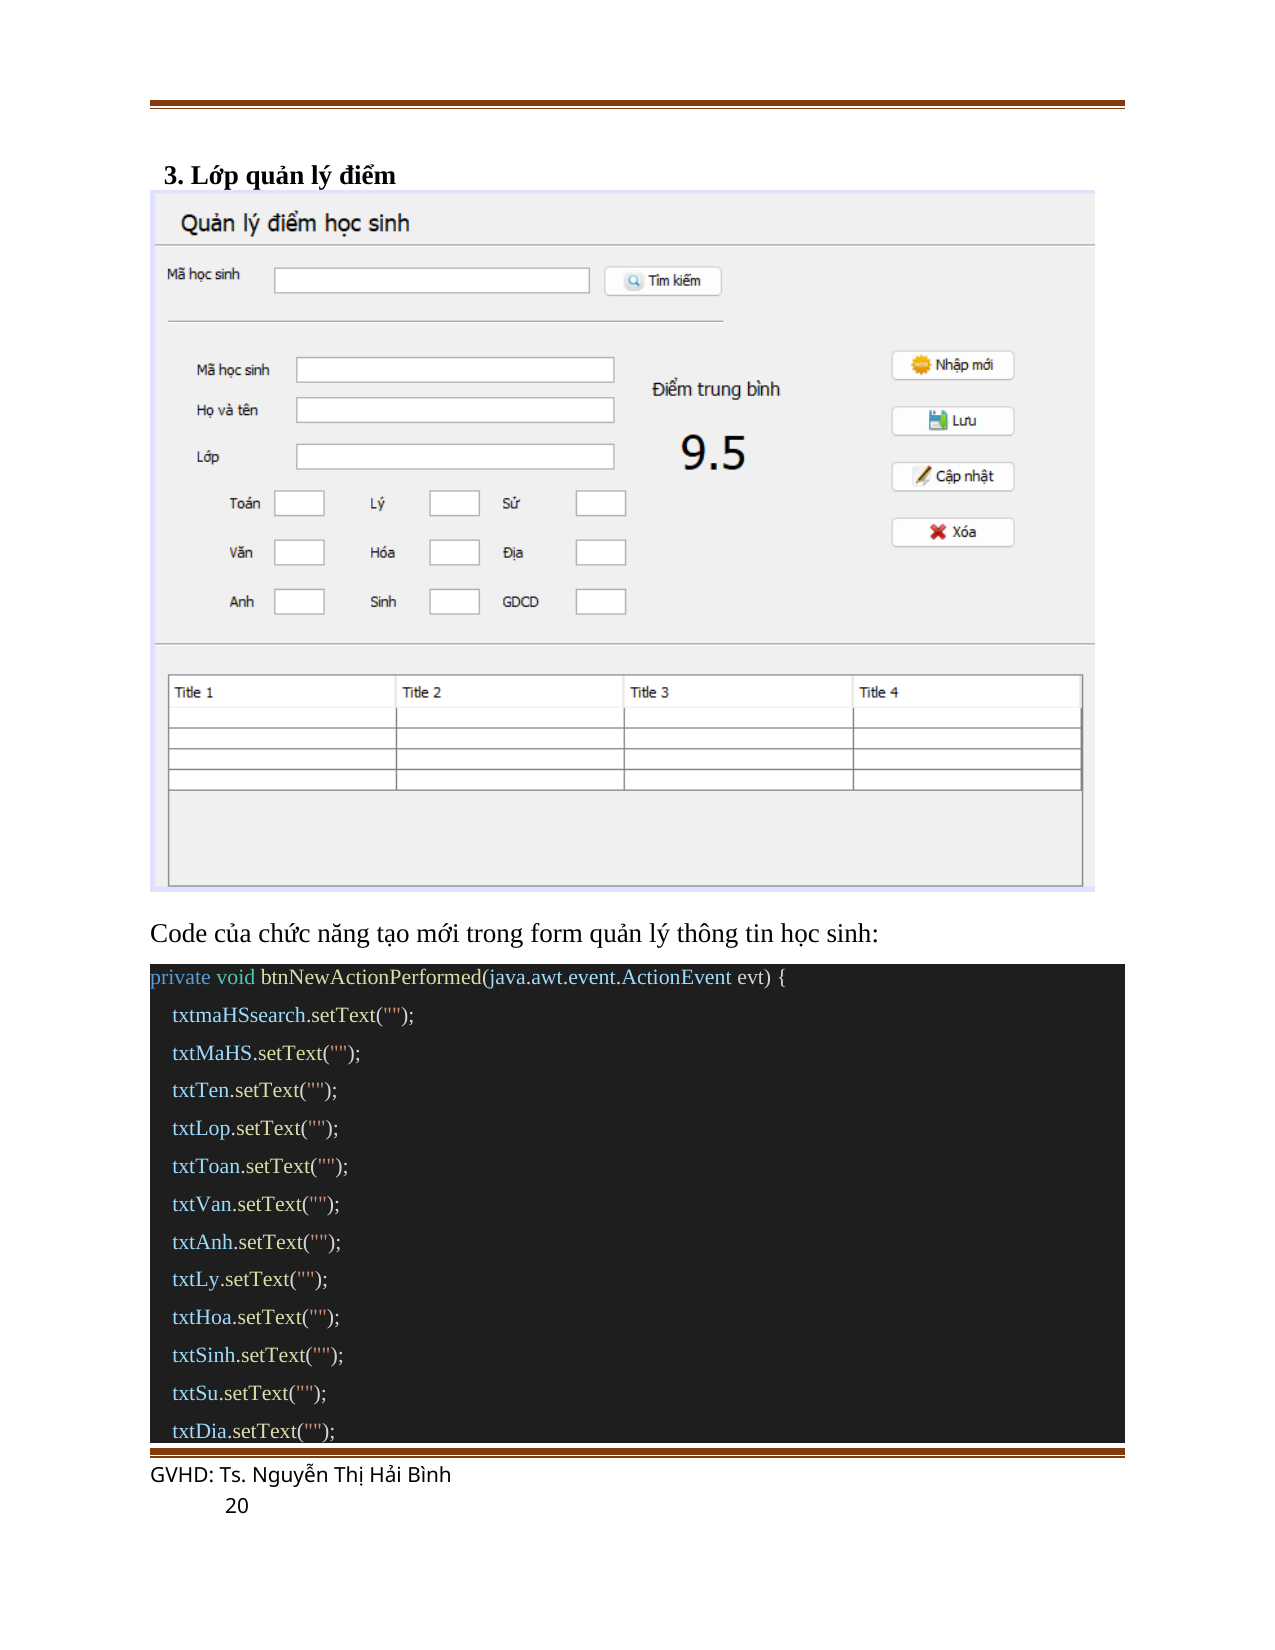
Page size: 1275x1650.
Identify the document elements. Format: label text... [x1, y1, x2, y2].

text txtLop.setText(""); [150, 1115, 1125, 1140]
subtitle 3. Lớp quản lý điểm [150, 159, 1125, 191]
picture [150, 190, 1095, 892]
text Code của chức năng tạo mới trong form quản lý thông tin học sinh: [150, 917, 1125, 948]
text txtAnh.setText(""); [150, 1229, 1125, 1254]
text txtSinh.setText(""); [150, 1342, 1125, 1367]
text txtSu.setText(""); [150, 1380, 1125, 1405]
text txtVan.setText(""); [150, 1191, 1125, 1216]
text txtMaHS.setText(""); [150, 1039, 1125, 1065]
text txtTen.setText(""); [150, 1077, 1125, 1103]
text txtDia.setText(""); [150, 1418, 1125, 1443]
text txtmaHSsearch.setText(""); [150, 1002, 1125, 1027]
text txtHoa.setText(""); [150, 1304, 1125, 1329]
text txtToan.setText(""); [150, 1153, 1125, 1178]
text txtLy.setText(""); [150, 1266, 1125, 1292]
text private void btnNewActionPerformed(java.awt.event.ActionEvent evt) { [150, 964, 1125, 989]
